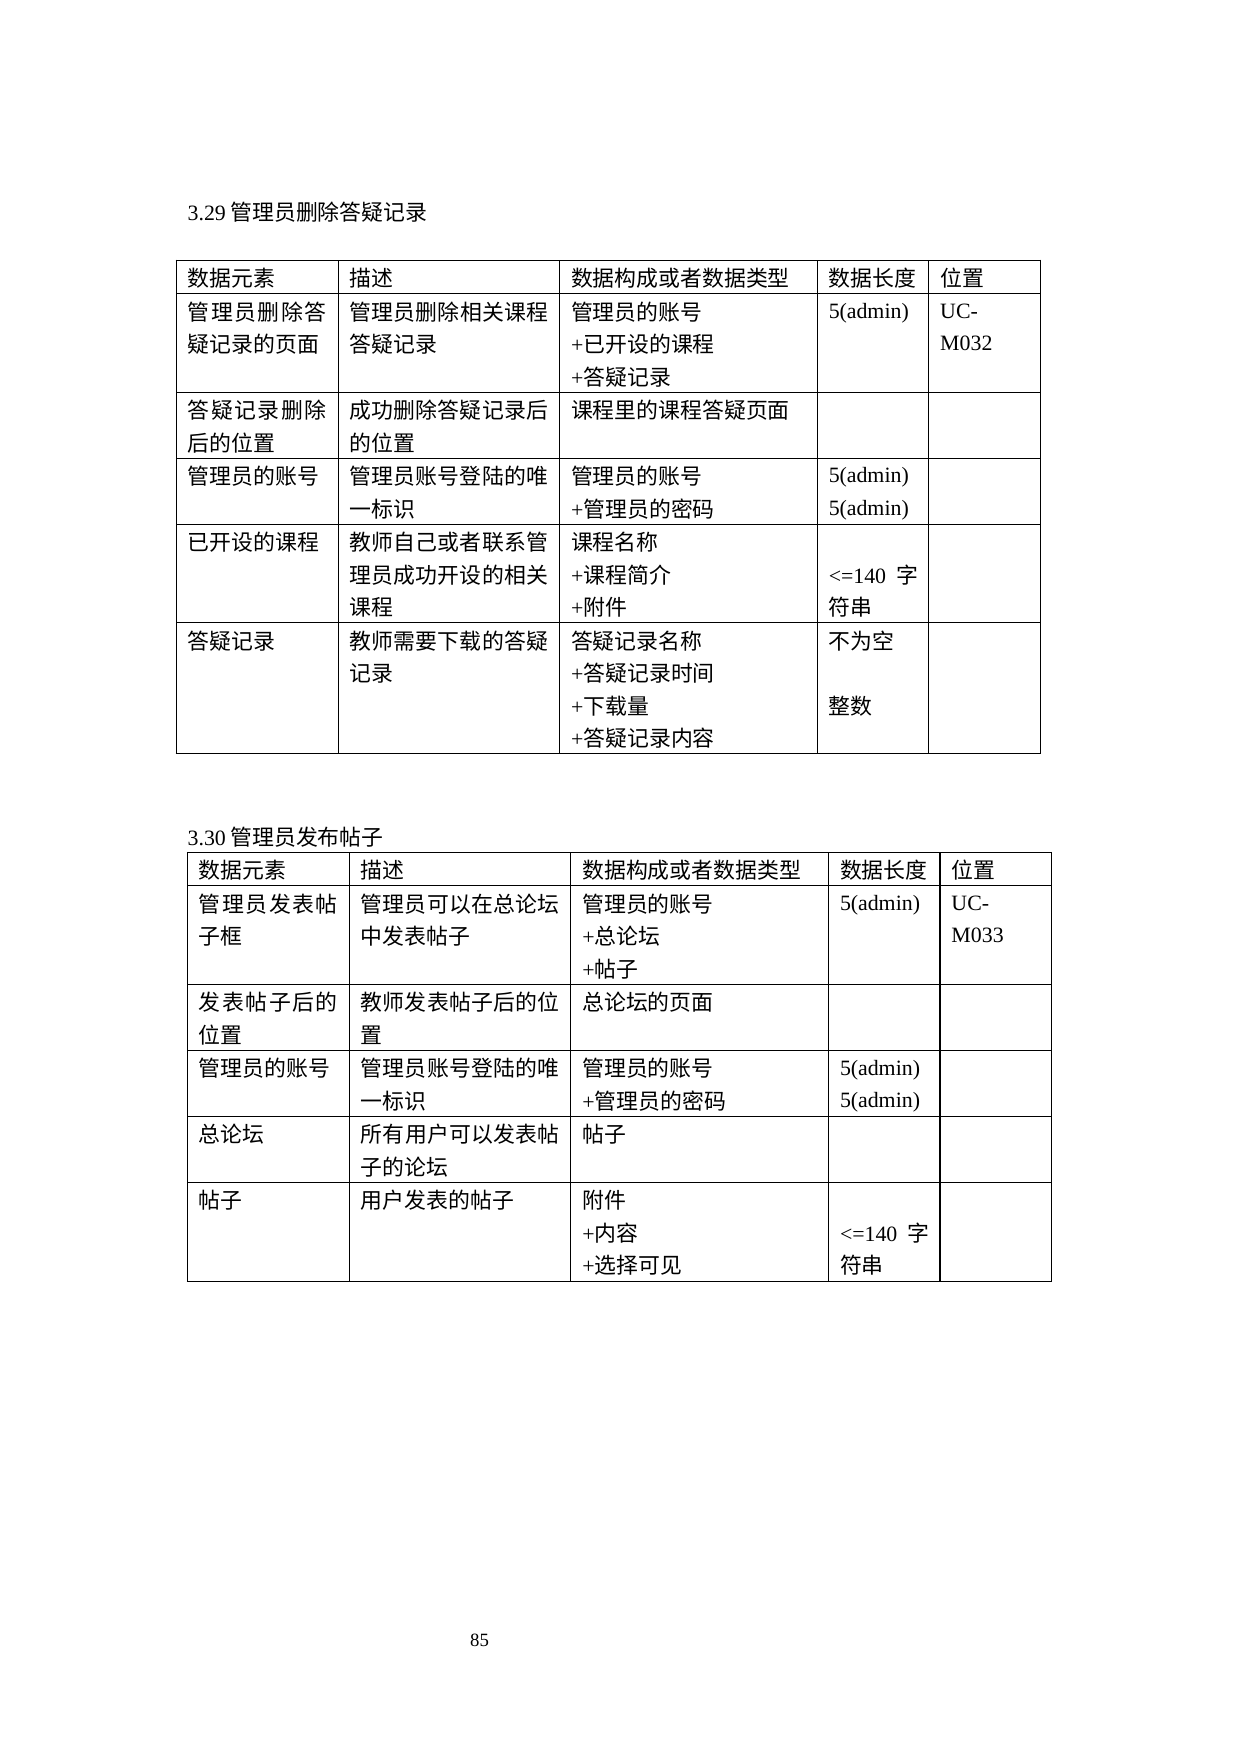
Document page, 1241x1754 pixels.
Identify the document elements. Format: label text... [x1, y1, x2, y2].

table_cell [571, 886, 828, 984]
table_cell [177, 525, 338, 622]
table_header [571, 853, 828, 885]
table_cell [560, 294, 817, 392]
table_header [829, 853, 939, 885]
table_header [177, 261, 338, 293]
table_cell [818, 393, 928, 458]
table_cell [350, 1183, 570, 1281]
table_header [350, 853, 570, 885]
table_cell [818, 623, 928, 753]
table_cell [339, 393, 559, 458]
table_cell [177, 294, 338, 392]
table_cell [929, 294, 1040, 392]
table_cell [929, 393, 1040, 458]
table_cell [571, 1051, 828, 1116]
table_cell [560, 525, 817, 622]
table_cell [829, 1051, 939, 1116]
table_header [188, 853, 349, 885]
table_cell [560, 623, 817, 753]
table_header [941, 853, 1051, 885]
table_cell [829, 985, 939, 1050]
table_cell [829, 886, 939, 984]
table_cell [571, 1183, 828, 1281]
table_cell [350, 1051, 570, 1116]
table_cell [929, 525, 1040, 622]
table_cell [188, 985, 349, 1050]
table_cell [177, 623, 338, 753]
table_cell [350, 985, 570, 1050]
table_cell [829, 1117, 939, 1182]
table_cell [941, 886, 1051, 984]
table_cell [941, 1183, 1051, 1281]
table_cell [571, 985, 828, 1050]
text 3.30管理员发布帖子 [187, 819, 1053, 852]
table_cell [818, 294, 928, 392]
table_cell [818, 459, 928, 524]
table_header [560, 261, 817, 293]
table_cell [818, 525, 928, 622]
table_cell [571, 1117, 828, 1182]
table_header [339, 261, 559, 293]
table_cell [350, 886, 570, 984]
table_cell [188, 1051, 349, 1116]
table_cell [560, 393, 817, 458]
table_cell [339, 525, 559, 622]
text 3.29管理员删除答疑记录 [187, 194, 1053, 227]
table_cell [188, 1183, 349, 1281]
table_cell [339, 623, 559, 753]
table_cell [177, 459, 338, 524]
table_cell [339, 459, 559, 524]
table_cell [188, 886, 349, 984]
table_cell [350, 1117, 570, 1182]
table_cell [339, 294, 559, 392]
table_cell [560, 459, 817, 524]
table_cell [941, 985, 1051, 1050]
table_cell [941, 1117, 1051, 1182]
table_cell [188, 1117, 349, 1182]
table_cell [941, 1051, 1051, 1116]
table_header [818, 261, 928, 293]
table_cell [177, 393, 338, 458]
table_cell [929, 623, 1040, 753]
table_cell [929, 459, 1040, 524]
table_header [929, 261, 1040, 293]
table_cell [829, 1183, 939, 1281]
